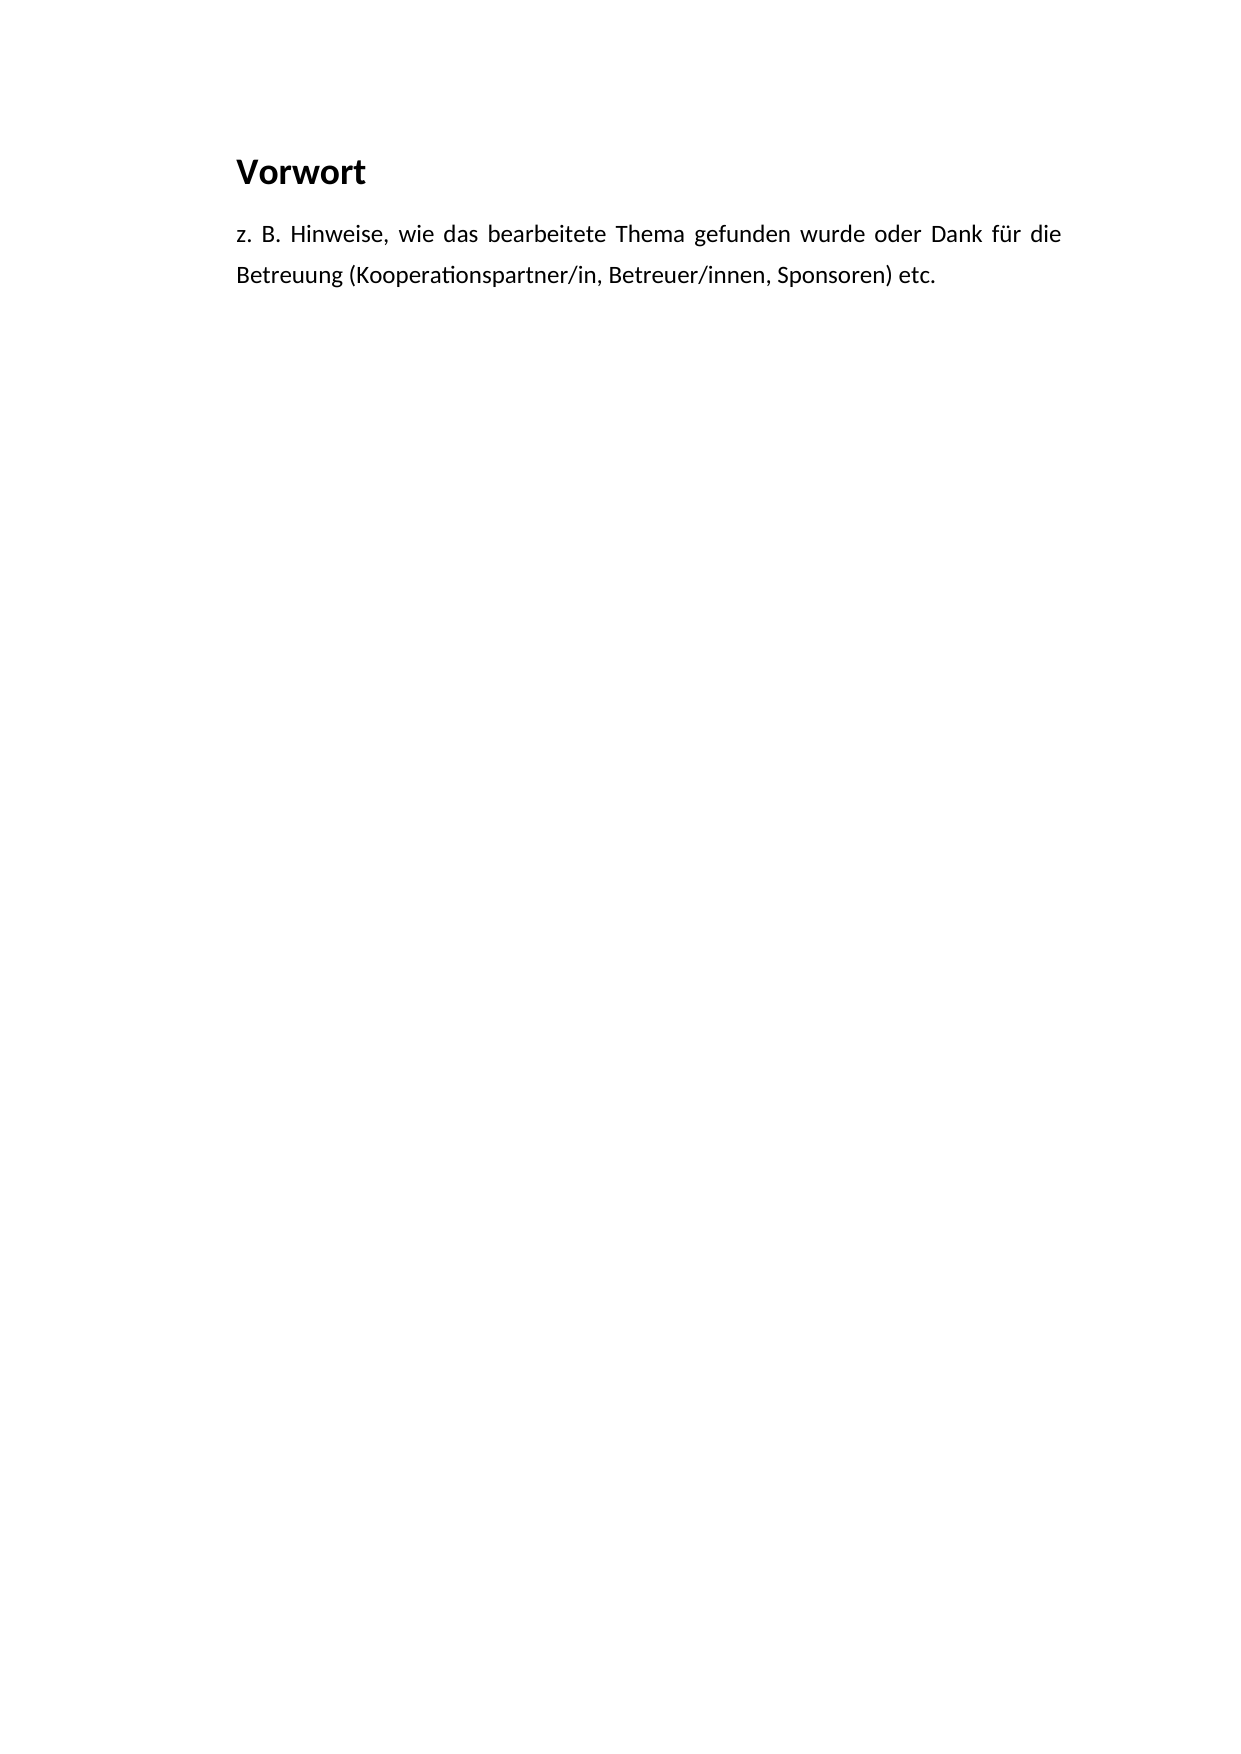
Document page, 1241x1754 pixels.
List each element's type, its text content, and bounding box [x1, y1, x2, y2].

text Vorwort [236, 148, 1063, 193]
text z. B. Hinweise, wie das bearbeitete Thema gefunden wurde oder Dank für die Betreuung (Kooperationspartner/in, Betreuer/innen, Sponsoren) etc. [236, 218, 1063, 290]
